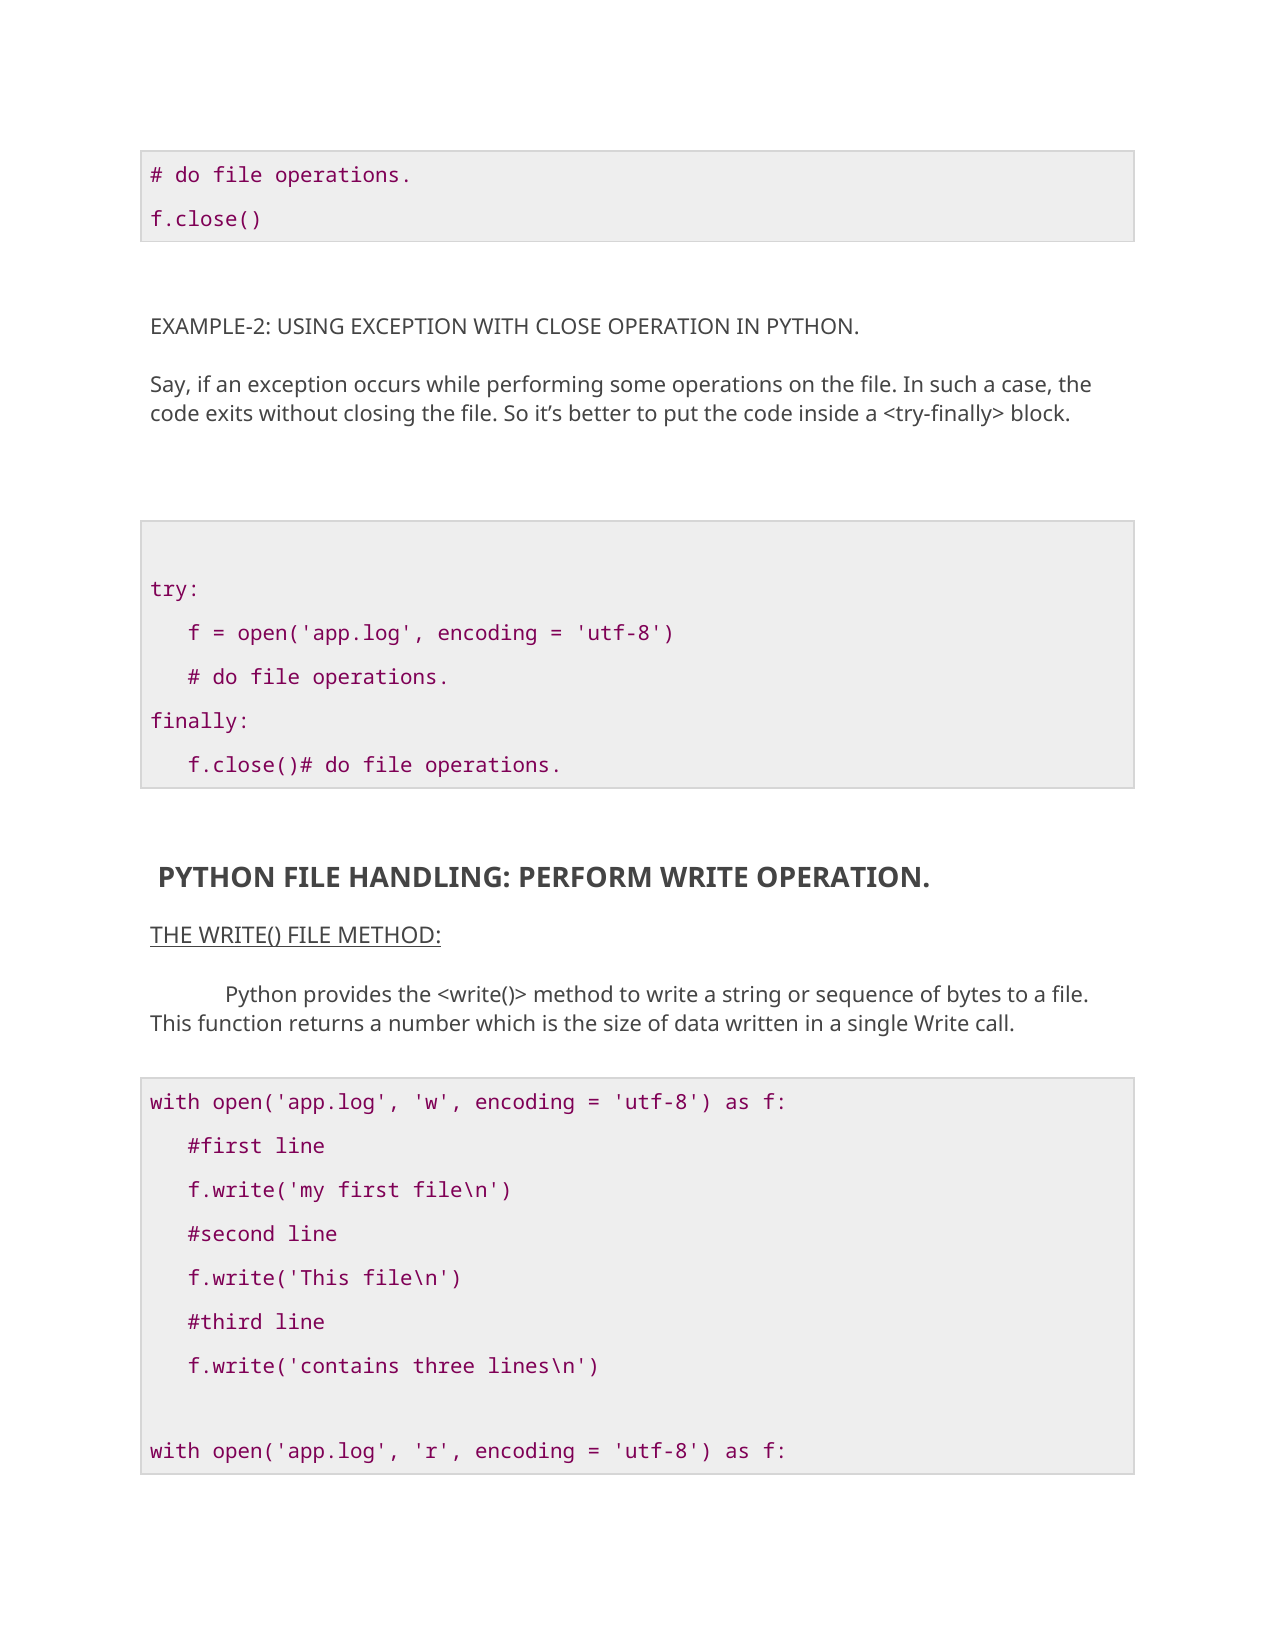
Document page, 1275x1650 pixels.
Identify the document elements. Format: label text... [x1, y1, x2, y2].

subtitle THE WRITE() FILE METHOD: [150, 919, 1125, 950]
text try: [142, 564, 1133, 603]
text f.close()# do file operations. [142, 741, 1133, 787]
subtitle PYTHON FILE HANDLING: PERFORM WRITE OPERATION. [150, 857, 1125, 896]
text Say, if an exception occurs while performing some operations on the file. In such a case, the code exits without closing the file. So it’s better to put the code inside a <try-finally> block. [150, 368, 1125, 428]
text f.write('my first file\n') [142, 1165, 1133, 1204]
text f.close() [142, 194, 1133, 241]
text f.write('This file\n') [142, 1253, 1133, 1292]
text f = open('app.log', encoding = 'utf-8') [142, 608, 1133, 647]
text Python provides the <write()> method to write a string or sequence of bytes to a file. This function returns a number which is the size of data written in a single Write call. [150, 978, 1125, 1038]
text # do file operations. [142, 652, 1133, 691]
text f.write('contains three lines\n') [142, 1342, 1133, 1380]
text #first line [142, 1121, 1133, 1159]
text with open('app.log', 'w', encoding = 'utf-8') as f: [142, 1079, 1133, 1116]
text with open('app.log', 'r', encoding = 'utf-8') as f: [142, 1426, 1133, 1473]
text #third line [142, 1297, 1133, 1336]
text finally: [142, 696, 1133, 735]
text #second line [142, 1209, 1133, 1248]
subtitle EXAMPLE-2: USING EXCEPTION WITH CLOSE OPERATION IN PYTHON. [150, 311, 1125, 341]
text # do file operations. [142, 152, 1133, 188]
